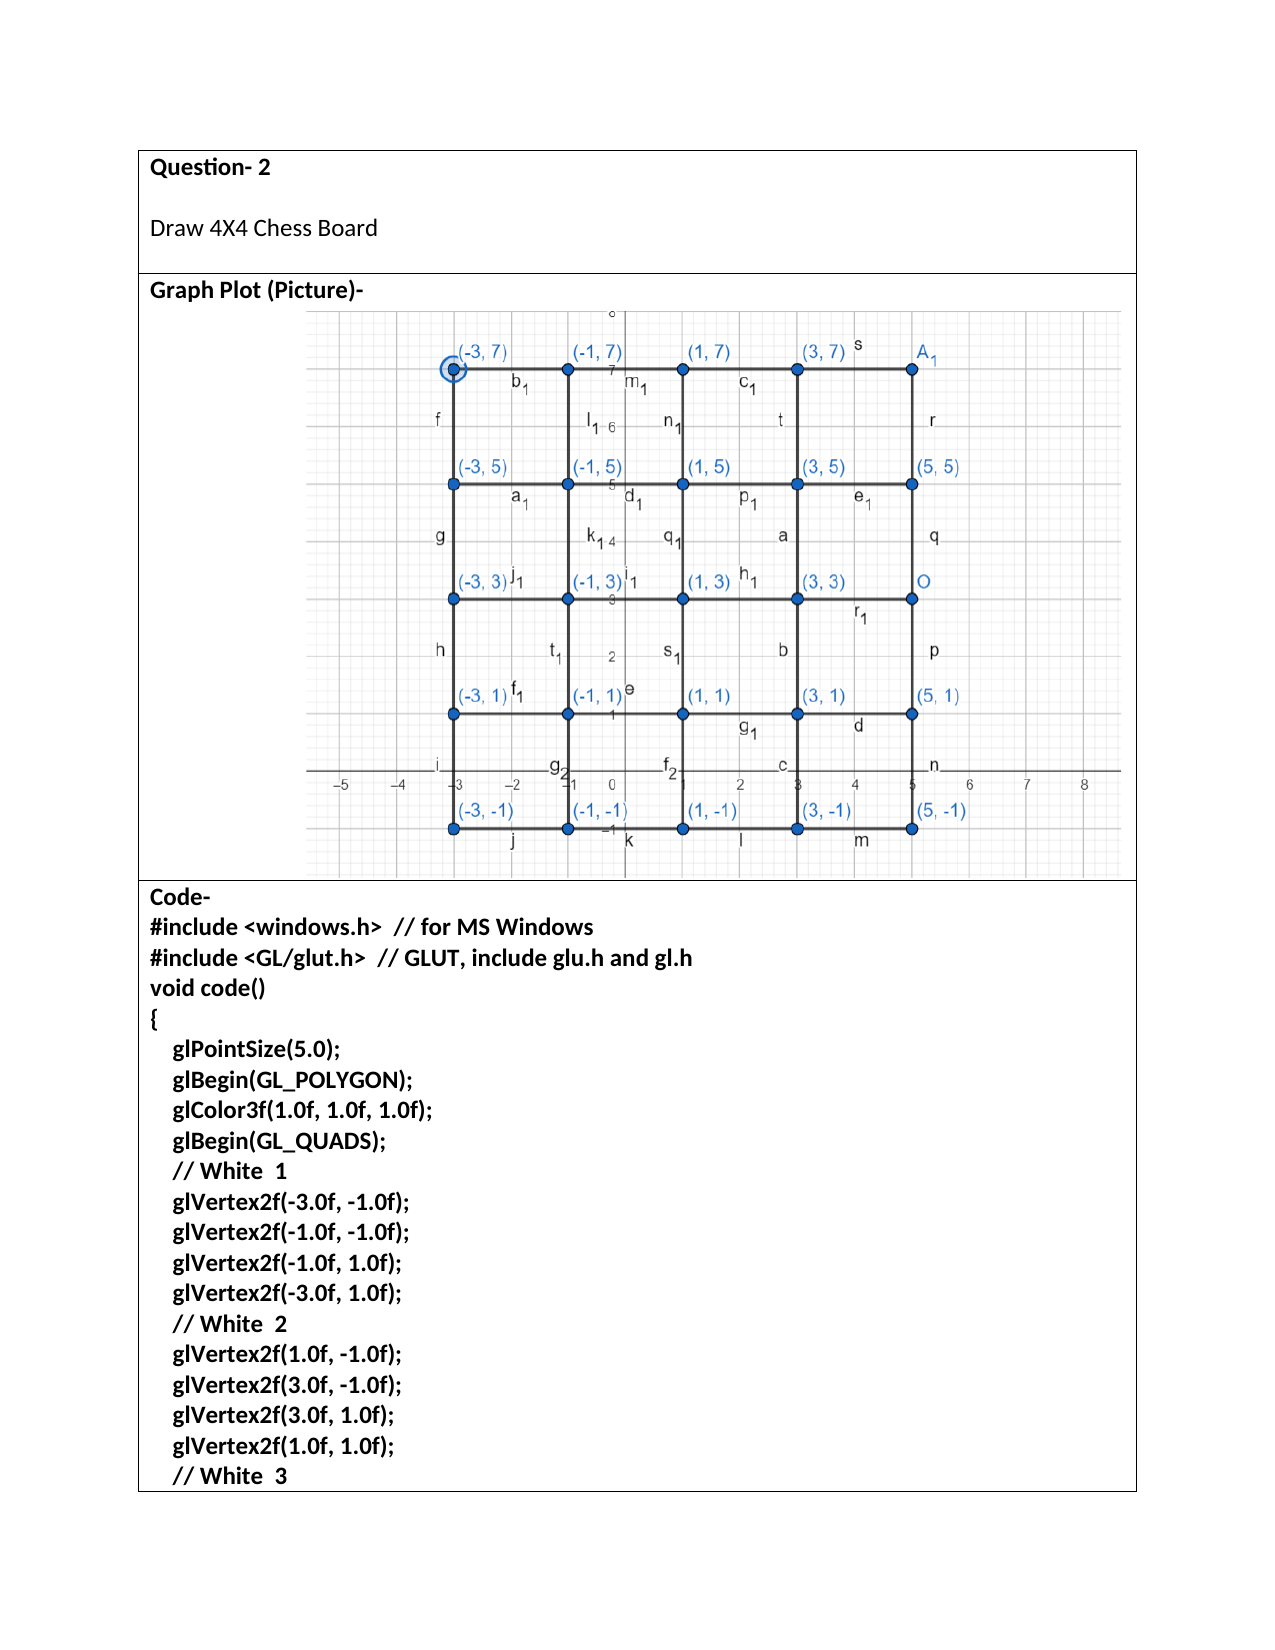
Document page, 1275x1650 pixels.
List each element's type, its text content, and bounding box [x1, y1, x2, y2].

table_cell Graph Plot (Picture)- [139, 274, 1136, 879]
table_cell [139, 881, 1136, 1491]
table_header Question- 2 Draw 4X4 Chess Board [139, 151, 1136, 273]
picture [305, 311, 1121, 877]
